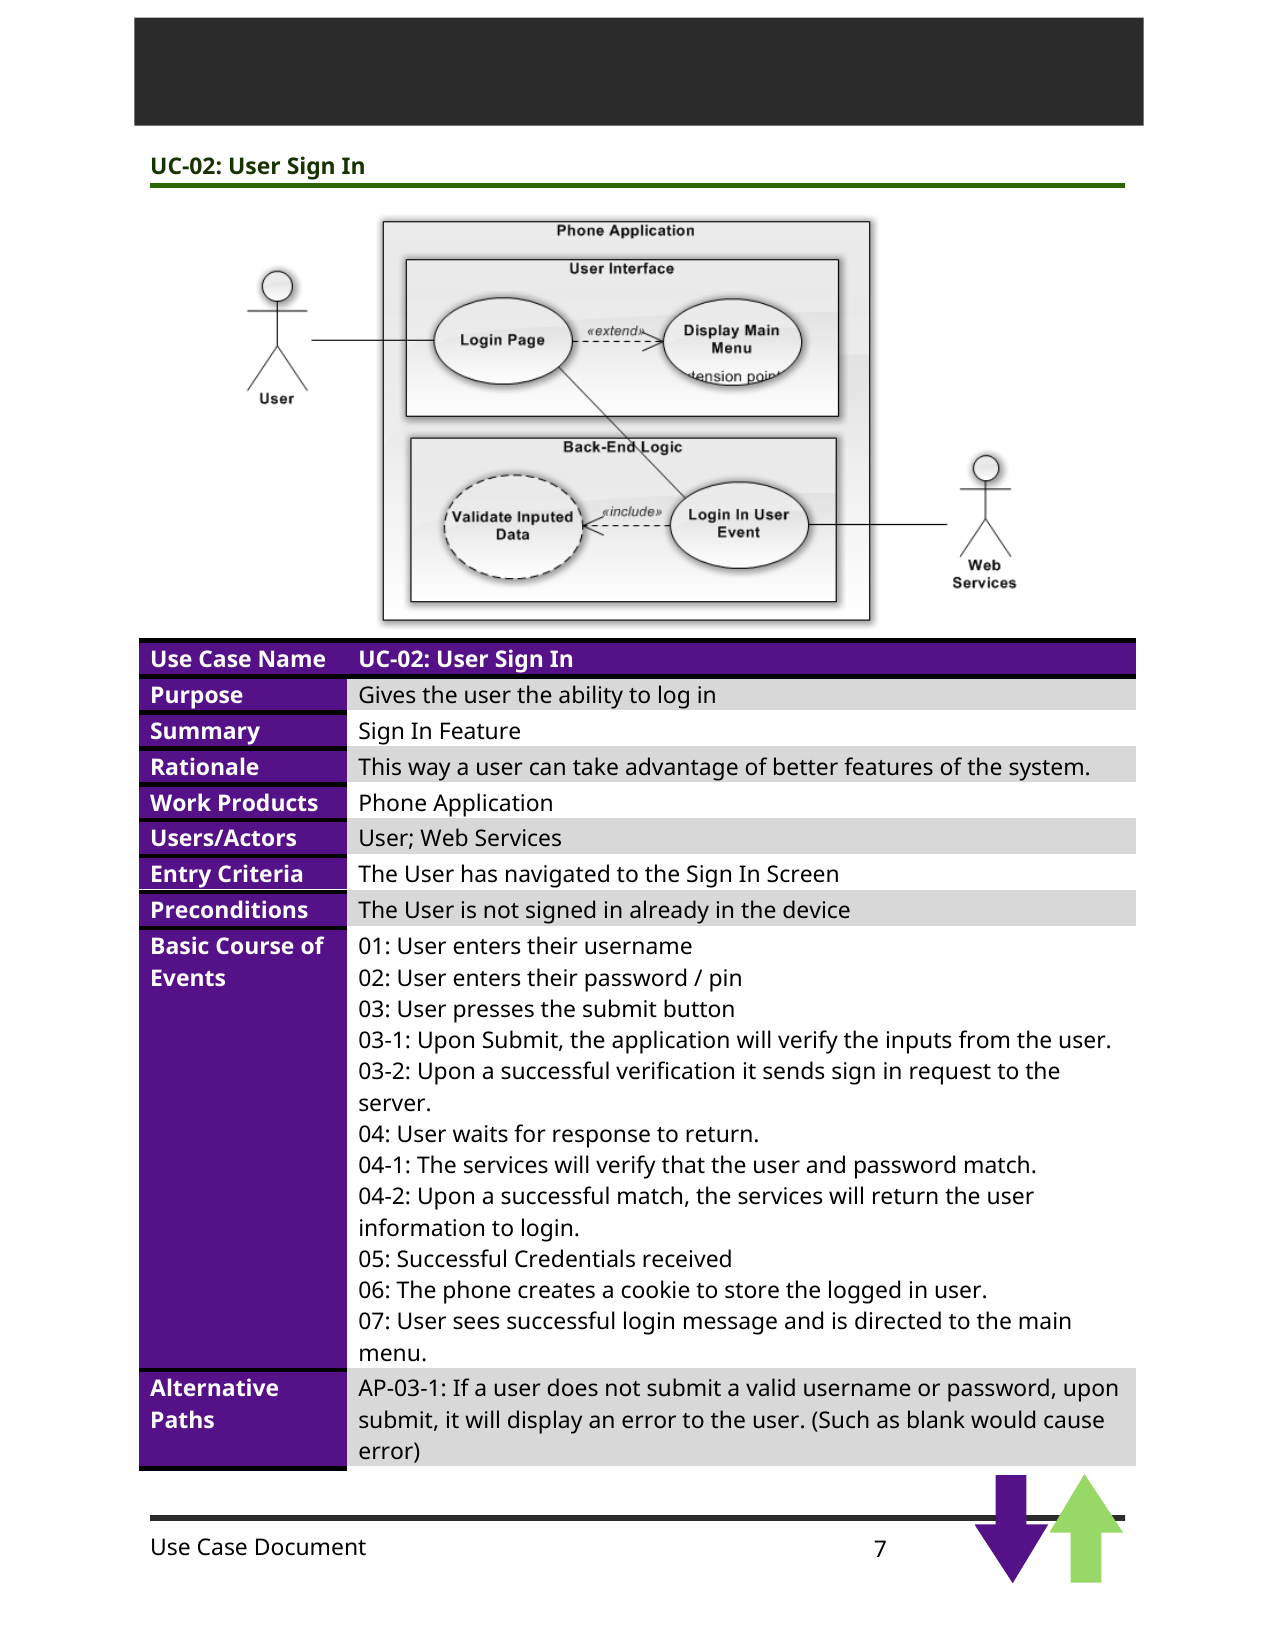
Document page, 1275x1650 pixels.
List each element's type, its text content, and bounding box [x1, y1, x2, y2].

table_cell Preconditions [139, 894, 347, 926]
picture [233, 213, 1042, 638]
table_cell Basic Course of Events [139, 930, 347, 1368]
table_cell Alternative Paths [139, 1372, 347, 1466]
table_cell Gives the user the ability to log in [347, 679, 1136, 710]
table_header UC-02: User Sign In [347, 643, 1136, 674]
table_cell Purpose [139, 679, 347, 710]
table_cell This way a user can take advantage of better features of the system. [347, 746, 1136, 782]
table_cell The User is not signed in already in the device [347, 890, 1136, 926]
table_cell 01: User enters their username 02: User enters their password / pin 03: User presses the submit button 03-1: Upon Submit, the application will verify the inputs from the user. 03-2: Upon a successful verification it sends sign in request to the server. 04: User waits for response to return. 04-1: The services will verify that the user and password match. 04-2: Upon a successful match, the services will return the user information to login. 05: Successful Credentials received 06: The phone creates a cookie to store the logged in user. 07: User sees successful login message and is directed to the main menu. [347, 926, 1136, 1368]
table_cell Work Products [139, 787, 347, 818]
table_cell The User has navigated to the Sign In Screen [347, 854, 1136, 889]
table_cell Rationale [139, 751, 347, 782]
table_header Use Case Name [139, 643, 347, 674]
subtitle UC-02: User Sign In [150, 150, 1125, 183]
table_cell Users/Actors [139, 822, 347, 854]
table_cell Sign In Feature [347, 710, 1136, 746]
table_cell Phone Application [347, 782, 1136, 818]
table_cell Summary [139, 715, 347, 746]
table_cell Entry Criteria [139, 858, 347, 889]
table_cell User; Web Services [347, 818, 1136, 854]
